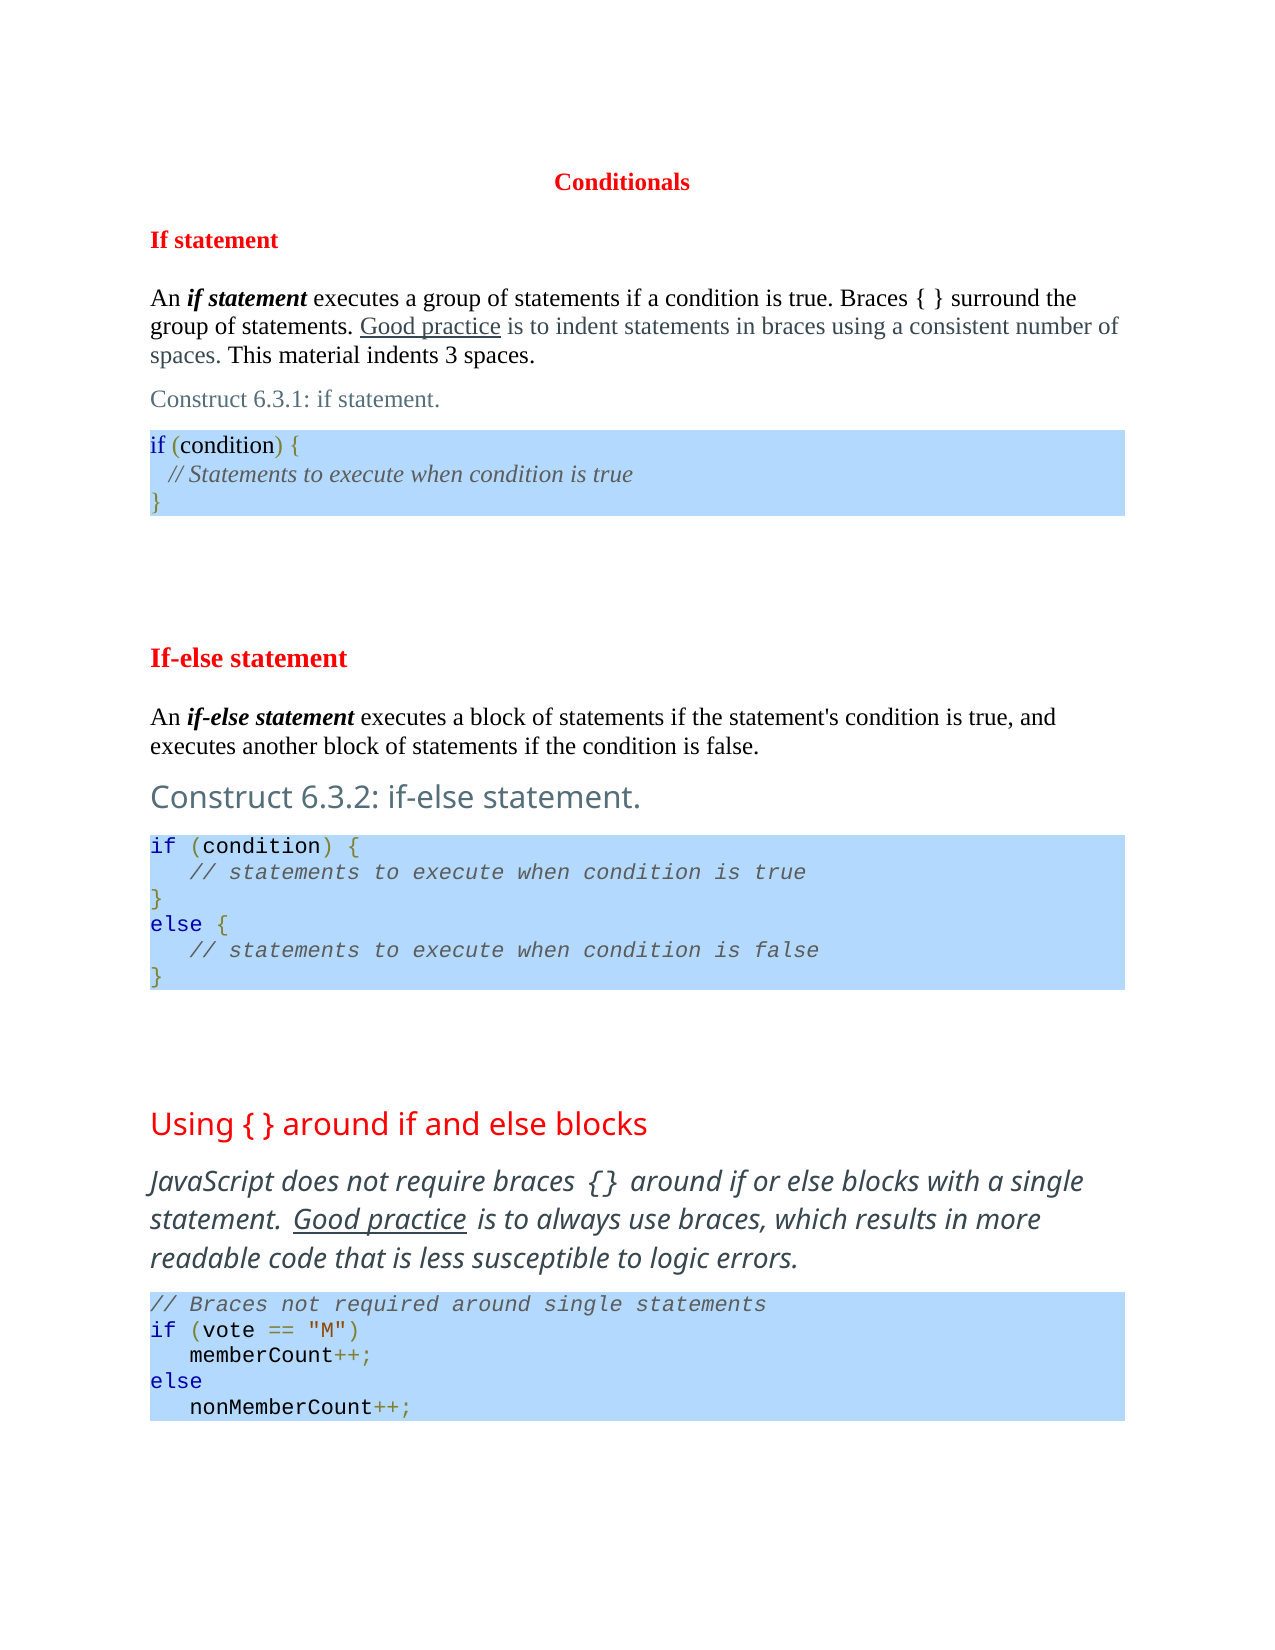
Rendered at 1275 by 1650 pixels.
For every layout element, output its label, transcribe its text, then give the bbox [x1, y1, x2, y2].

text Conditionals [150, 167, 1094, 196]
text If statement [150, 225, 1125, 253]
text An if statement executes a group of statements if a condition is true. Braces { } surround the group of statements. Good practice is to indent statements in braces using a consistent number of spaces. This material indents 3 spaces. [150, 283, 1125, 369]
text else [150, 1369, 1125, 1395]
text An if-else statement executes a block of statements if the statement's condition is true, and executes another block of statements if the condition is false. [150, 702, 1125, 760]
text nonMemberCount++; [150, 1395, 1125, 1421]
text if (condition) { [150, 835, 1125, 861]
text } [150, 487, 1125, 516]
text } [150, 886, 1125, 912]
text else { [150, 912, 1125, 938]
text // statements to execute when condition is false [150, 938, 1125, 964]
text If-else statement [150, 641, 1125, 673]
text if (vote == "M") [150, 1318, 1125, 1343]
text Construct 6.3.2: if-else statement. [150, 775, 1125, 818]
text Construct 6.3.1: if statement. [150, 384, 1125, 413]
text } [150, 964, 1125, 990]
text if (condition) { [150, 430, 1125, 459]
text JavaScript does not require braces {} around if or else blocks with a single statement. Good practice is to always use braces, which results in more readable code that is less susceptible to logic errors. [150, 1161, 1125, 1276]
text memberCount++; [150, 1343, 1125, 1369]
text Using { } around if and else blocks [150, 1102, 1125, 1144]
text // Statements to execute when condition is true [150, 459, 1125, 487]
text // Braces not required around single statements [150, 1292, 1125, 1318]
text // statements to execute when condition is true [150, 861, 1125, 886]
